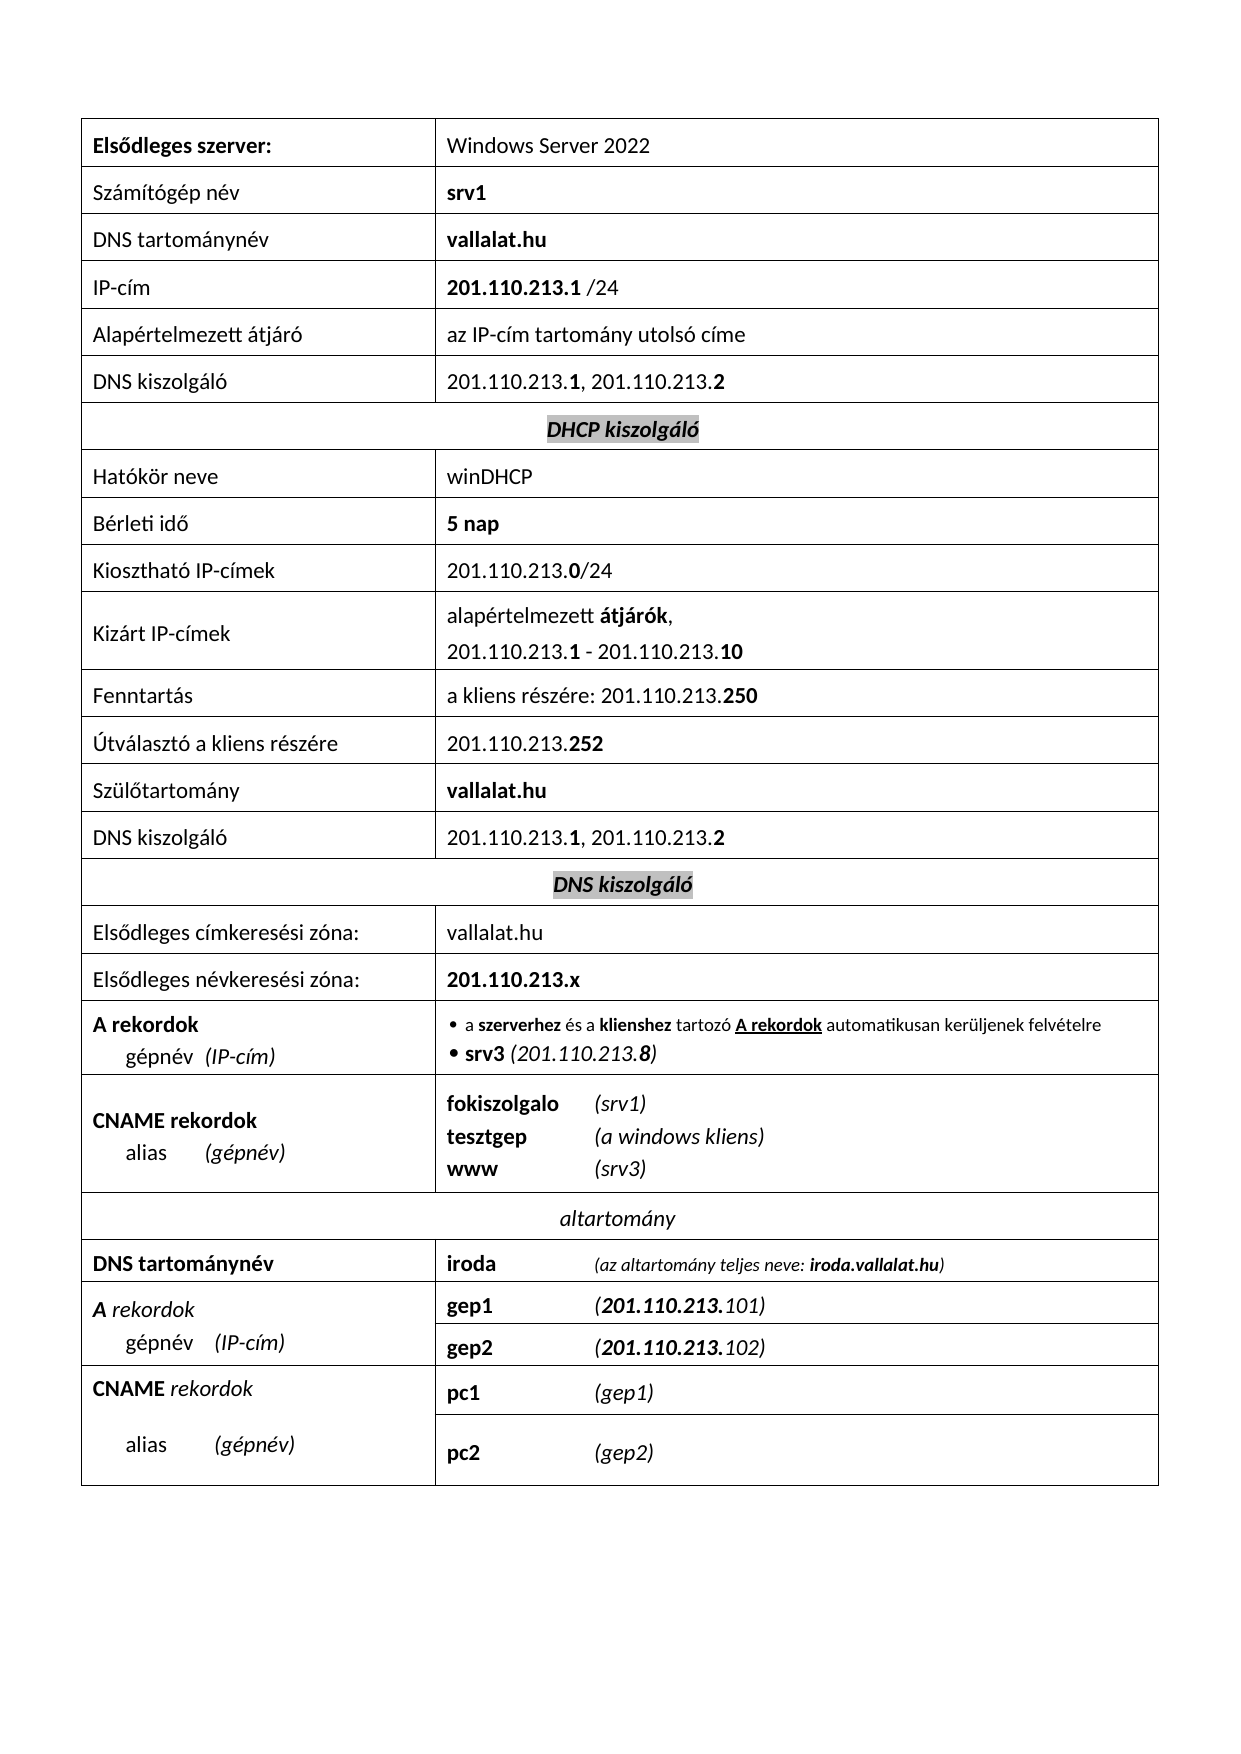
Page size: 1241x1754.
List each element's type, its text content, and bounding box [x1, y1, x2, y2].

table_cell DNS tartománynév [82, 1240, 435, 1281]
table_header Windows Server 2022 [436, 119, 1158, 166]
table_cell pc1 (gep1) [436, 1366, 1158, 1414]
table_cell 201.110.213.1 /24 [436, 261, 1158, 307]
table_cell DNS kiszolgáló [82, 859, 1158, 905]
table_cell Hatókör neve [82, 450, 435, 497]
table_cell a kliens részére: 201.110.213.250 [436, 670, 1158, 716]
table_cell Útválasztó a kliens részére [82, 717, 435, 763]
table_cell 201.110.213.0/24 [436, 545, 1158, 591]
table_cell 201.110.213.1, 201.110.213.2 [436, 356, 1158, 402]
table_cell Számítógép név [82, 167, 435, 213]
table_cell A rekordok gépnév (IP-cím) [82, 1282, 435, 1364]
table_cell Elsődleges címkeresési zóna: [82, 906, 435, 952]
table_cell Elsődleges névkeresési zóna: [82, 954, 435, 1000]
table_cell vallalat.hu [436, 906, 1158, 952]
table_cell 201.110.213.1, 201.110.213.2 [436, 812, 1158, 858]
table_cell srv1 [436, 167, 1158, 213]
table_cell Kiosztható IP-címek [82, 545, 435, 591]
table_cell az IP-cím tartomány utolsó címe [436, 309, 1158, 355]
table_cell Alapértelmezett átjáró [82, 309, 435, 355]
table_cell a szerverhez és a klienshez tartozó A rekordok automatikusan kerüljenek felvételre srv3 (201.110.213.8) [436, 1001, 1158, 1074]
table_cell vallalat.hu [436, 214, 1158, 260]
table_cell gep2 (201.110.213.102) [436, 1324, 1158, 1364]
table_cell CNAME rekordok alias (gépnév) [82, 1075, 435, 1192]
table_cell winDHCP [436, 450, 1158, 497]
table_cell fokiszolgalo (srv1) tesztgep (a windows kliens) www (srv3) [436, 1075, 1158, 1192]
table_cell Kizárt IP-címek [82, 592, 435, 669]
table_cell IP-cím [82, 261, 435, 307]
table_cell DNS kiszolgáló [82, 356, 435, 402]
table_cell pc2 (gep2) [436, 1415, 1158, 1485]
table_cell Bérleti idő [82, 498, 435, 544]
table_cell vallalat.hu [436, 764, 1158, 811]
table_cell DHCP kiszolgáló [82, 403, 1158, 449]
table_cell A rekordok gépnév (IP-cím) [82, 1001, 435, 1074]
table_cell 5 nap [436, 498, 1158, 544]
table_cell alapértelmezett átjárók, 201.110.213.1 - 201.110.213.10 [436, 592, 1158, 669]
table_header Elsődleges szerver: [82, 119, 435, 166]
table_cell DNS tartománynév [82, 214, 435, 260]
table_cell gep1 (201.110.213.101) [436, 1282, 1158, 1323]
table_cell CNAME rekordok alias (gépnév) [82, 1366, 435, 1485]
table_cell DNS kiszolgáló [82, 812, 435, 858]
table_cell iroda (az altartomány teljes neve: iroda.vallalat.hu) [436, 1240, 1158, 1281]
table_cell 201.110.213.252 [436, 717, 1158, 763]
table_cell altartomány [82, 1193, 1158, 1239]
table_cell 201.110.213.x [436, 954, 1158, 1000]
table_cell Fenntartás [82, 670, 435, 716]
table_cell Szülőtartomány [82, 764, 435, 811]
